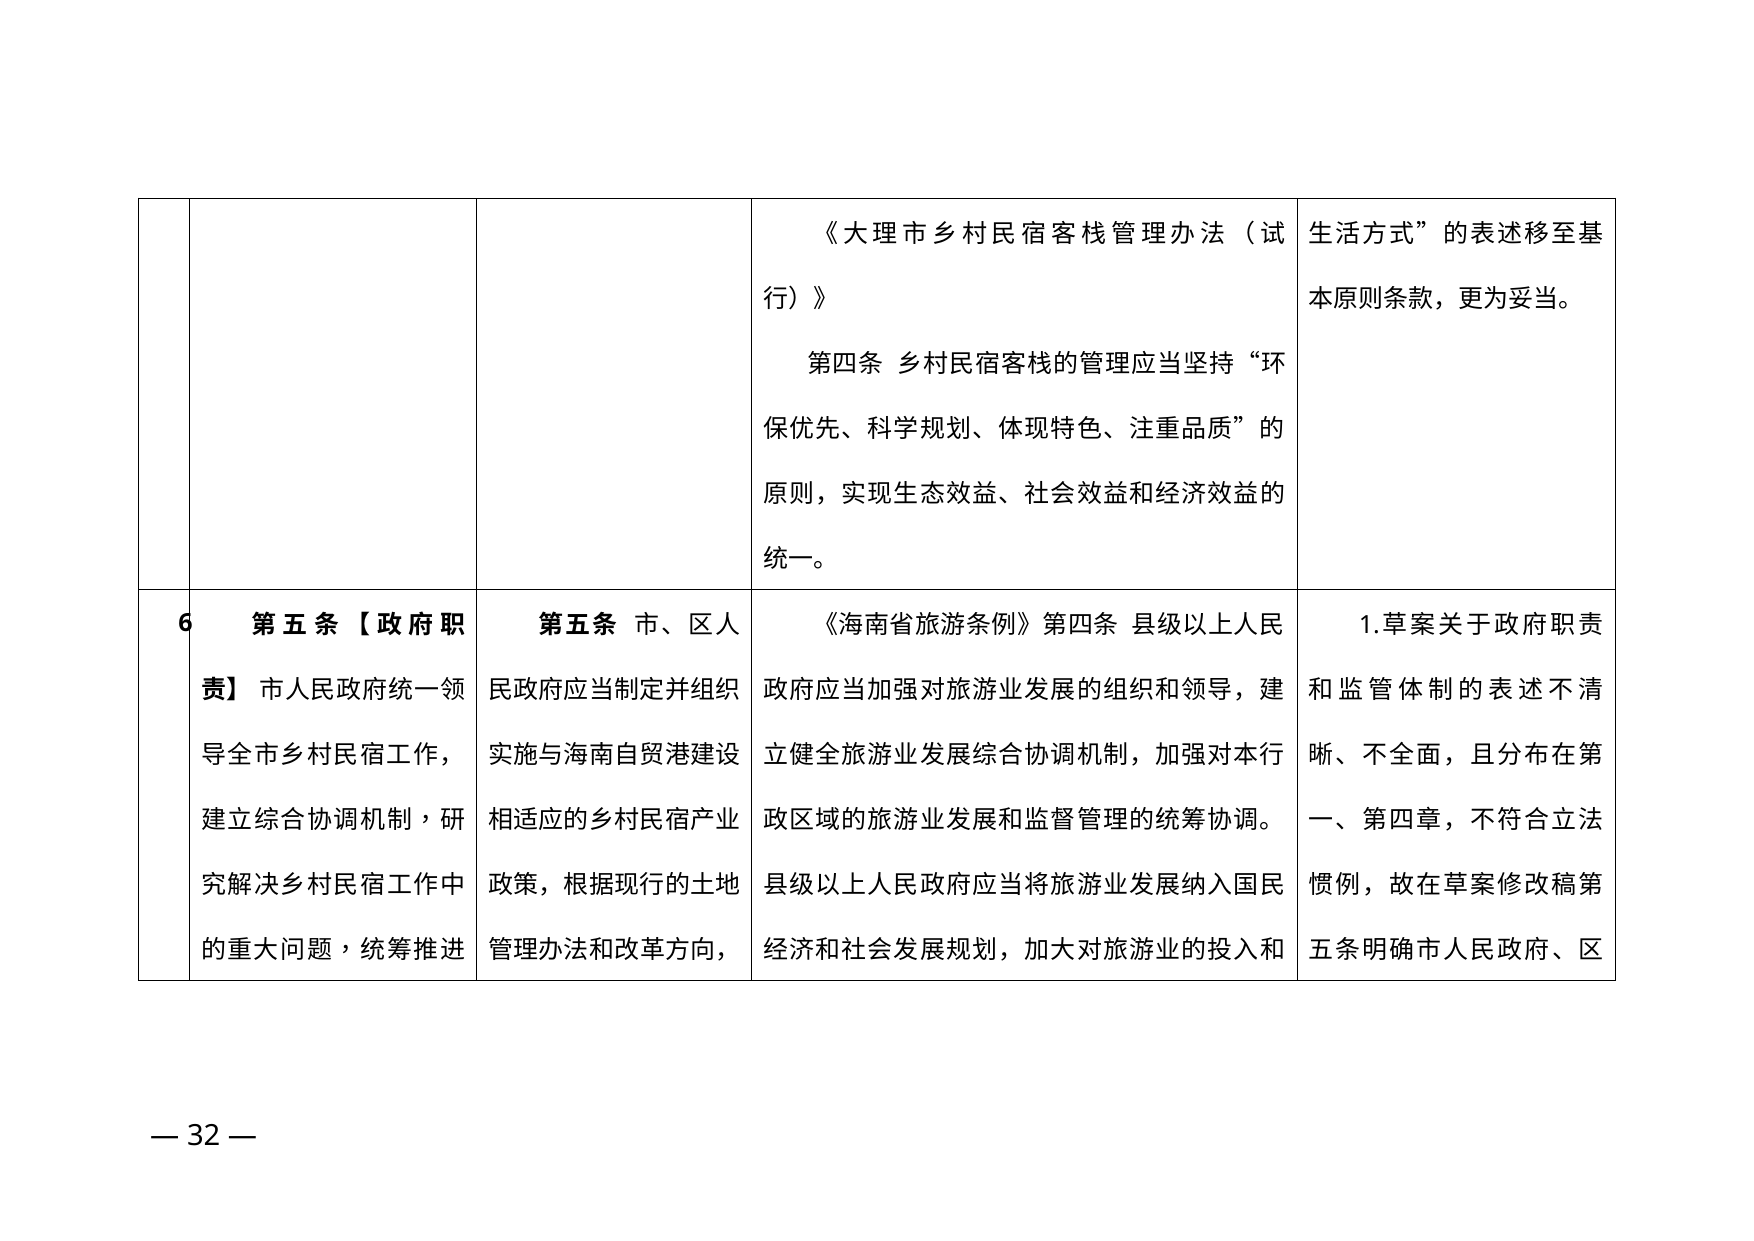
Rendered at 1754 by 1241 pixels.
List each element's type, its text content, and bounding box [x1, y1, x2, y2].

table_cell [190, 590, 476, 980]
table_cell 5 [139, 199, 189, 589]
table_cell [1298, 199, 1615, 589]
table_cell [752, 590, 1297, 980]
table_cell 6 [139, 590, 189, 980]
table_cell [752, 199, 1297, 589]
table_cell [190, 199, 476, 589]
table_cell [477, 199, 751, 589]
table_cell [477, 590, 751, 980]
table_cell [1298, 590, 1615, 980]
